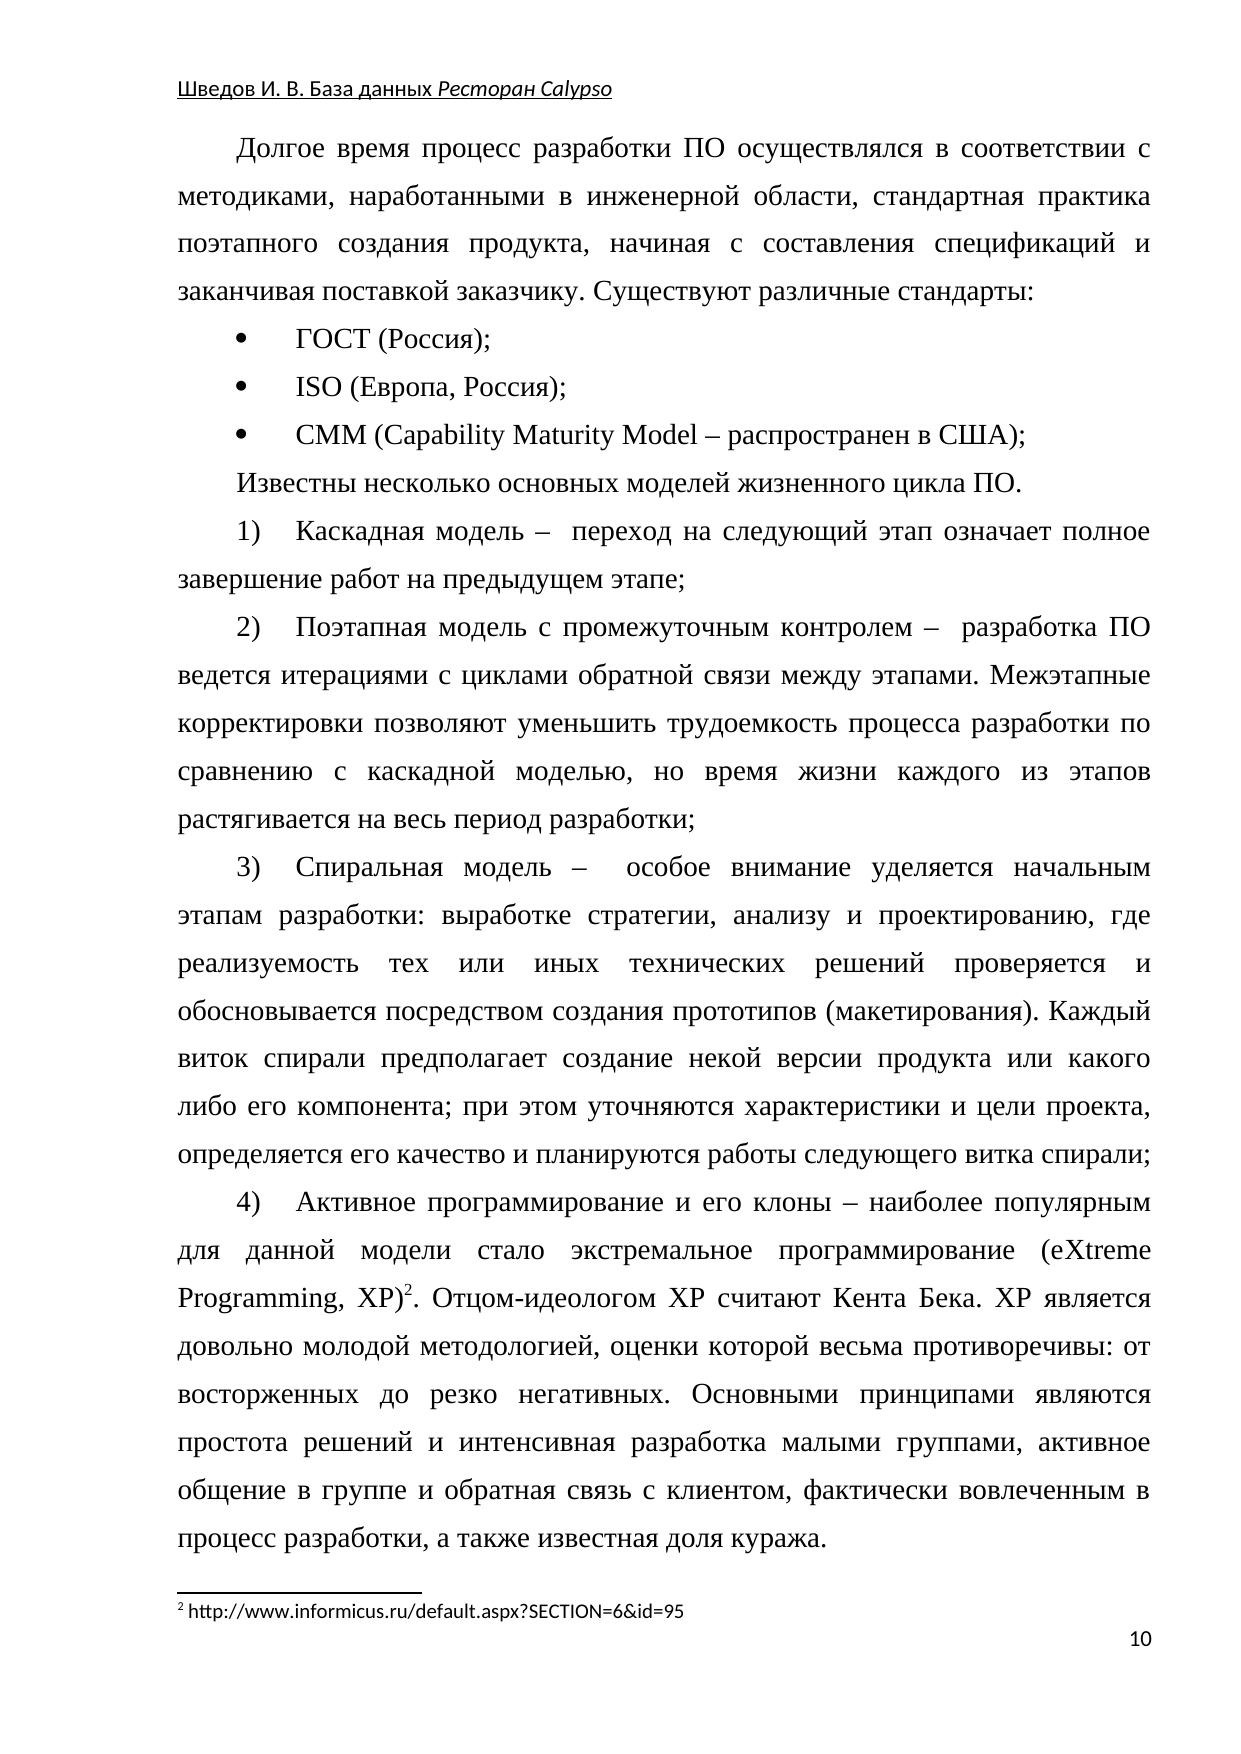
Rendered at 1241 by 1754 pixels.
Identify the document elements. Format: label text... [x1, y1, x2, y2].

list ГОСТ (Россия); [177, 321, 1152, 355]
list ISO (Европа, Россия); [177, 369, 1152, 403]
list Долгое время процесс разработки ПО осуществлялся в соответствии с методиками, наработанными в инженерной области, стандартная практика поэтапного создания продукта, начиная с составления спецификаций и заканчивая поставкой заказчику. Существуют различные стандарты: [177, 130, 1152, 307]
list Поэтапная модель с промежуточным контролем – разработка ПО ведется итерациями с циклами обратной связи между этапами. Межэтапные корректировки позволяют уменьшить трудоемкость процесса разработки по сравнению с каскадной моделью, но время жизни каждого из этапов растягивается на весь период разработки; [177, 609, 1152, 834]
list Активное программирование и его клоны – наиболее популярным для данной модели стало экстремальное программирование (eXtreme Programming, XP). Отцом-идеологом XP считают Кента Бека. XP является довольно молодой методологией, оценки которой весьма противоречивы: от восторженных до резко негативных. Основными принципами являются простота решений и интенсивная разработка малыми группами, активное общение в группе и обратная связь с клиентом, фактически вовлеченным в процесс разработки, а также известная доля куража. [177, 1184, 1152, 1553]
list Спиральная модель – особое внимание уделяется начальным этапам разработки: выработке стратегии, анализу и проектированию, где реализуемость тех или иных технических решений проверяется и обосновывается посредством создания прототипов (макетирования). Каждый виток спирали предполагает создание некой версии продукта или какого либо его компонента; при этом уточняются характеристики и цели проекта, определяется его качество и планируются работы следующего витка спирали; [177, 849, 1152, 1170]
list Каскадная модель – переход на следующий этап означает полное завершение работ на предыдущем этапе; [177, 513, 1152, 595]
list CMM (Capability Maturity Model – распространен в США); [177, 417, 1152, 451]
list Известны несколько основных моделей жизненного цикла ПО. [177, 466, 1152, 499]
